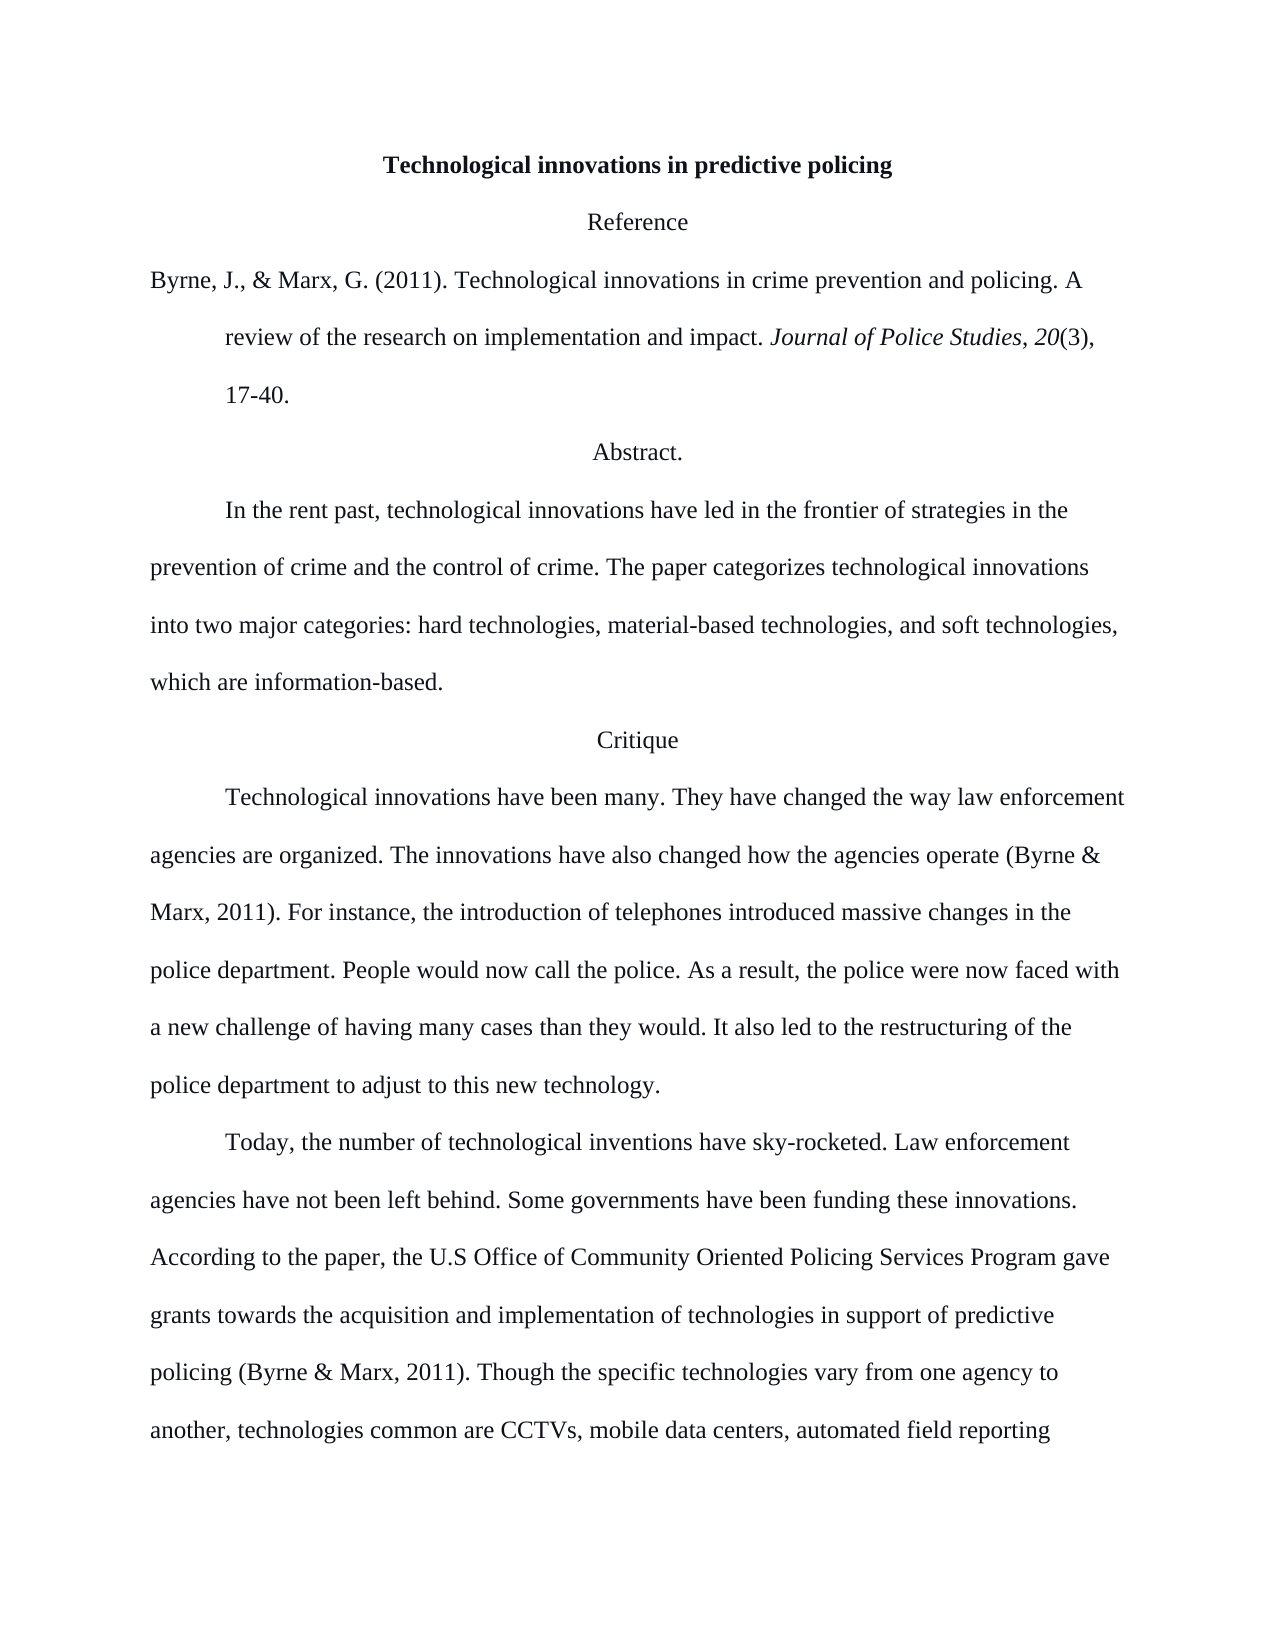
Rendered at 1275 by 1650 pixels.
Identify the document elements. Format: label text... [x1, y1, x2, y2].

text Critique [150, 725, 1125, 754]
text In the rent past, technological innovations have led in the frontier of strategies in the prevention of crime and the control of crime. The paper categorizes technological innovations into two major categories: hard technologies, material-based technologies, and soft technologies, which are information-based. [150, 495, 1125, 696]
text Byrne, J., & Marx, G. (2011). Technological innovations in crime prevention and policing. A review of the research on implementation and impact. Journal of Police Studies, 20(3), 17-40. [150, 265, 1125, 409]
text Technological innovations have been many. They have changed the way law enforcement agencies are organized. The innovations have also changed how the agencies operate (Byrne & Marx, 2011). For instance, the introduction of telephones introduced massive changes in the police department. People would now call the police. As a result, the police were now faced with a new challenge of having many cases than they would. It also led to the restructuring of the police department to adjust to this new technology. [150, 782, 1125, 1099]
text Reference [150, 207, 1125, 236]
text Abstract. [150, 437, 1125, 466]
text Technological innovations in predictive policing [150, 150, 1125, 179]
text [150, 1127, 1125, 1444]
